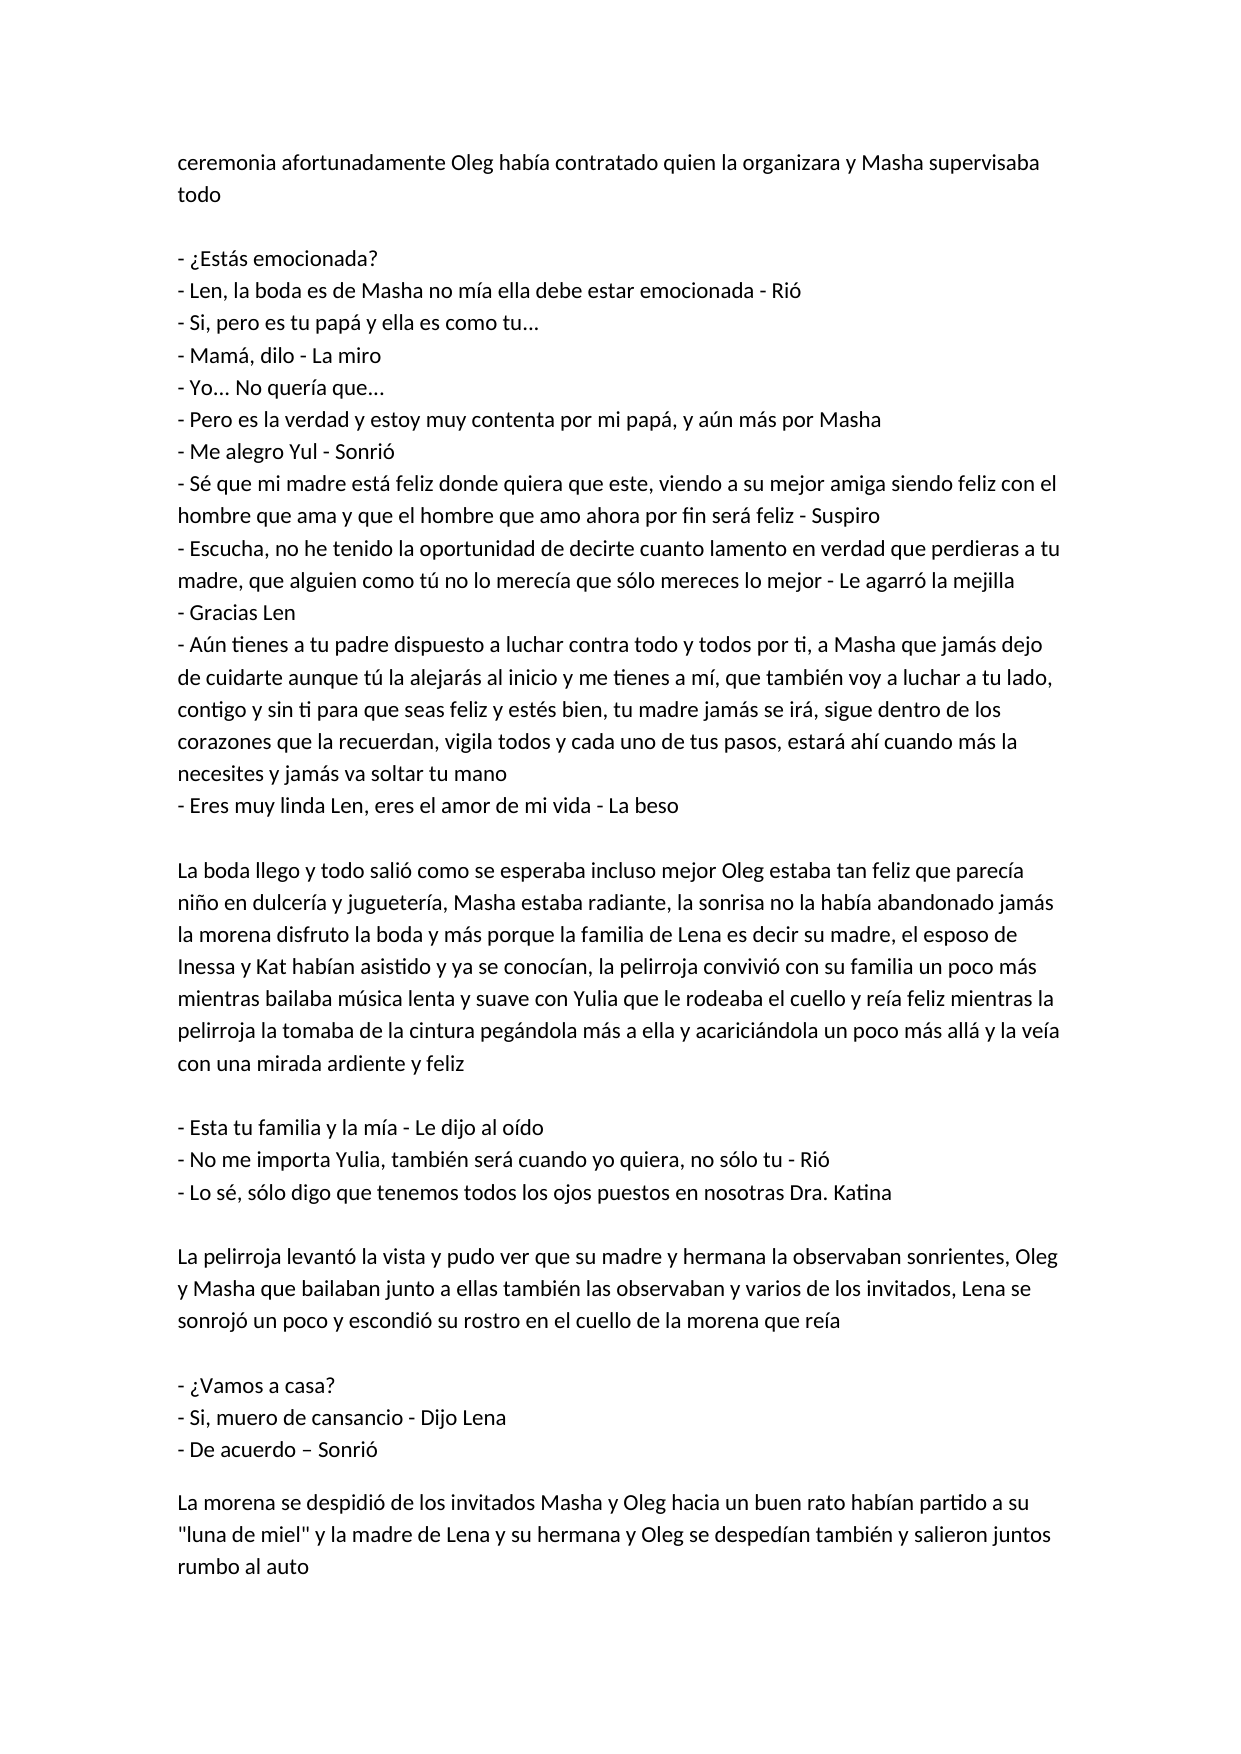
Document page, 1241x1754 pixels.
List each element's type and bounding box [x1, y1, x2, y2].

text [177, 148, 1063, 1463]
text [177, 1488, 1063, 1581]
